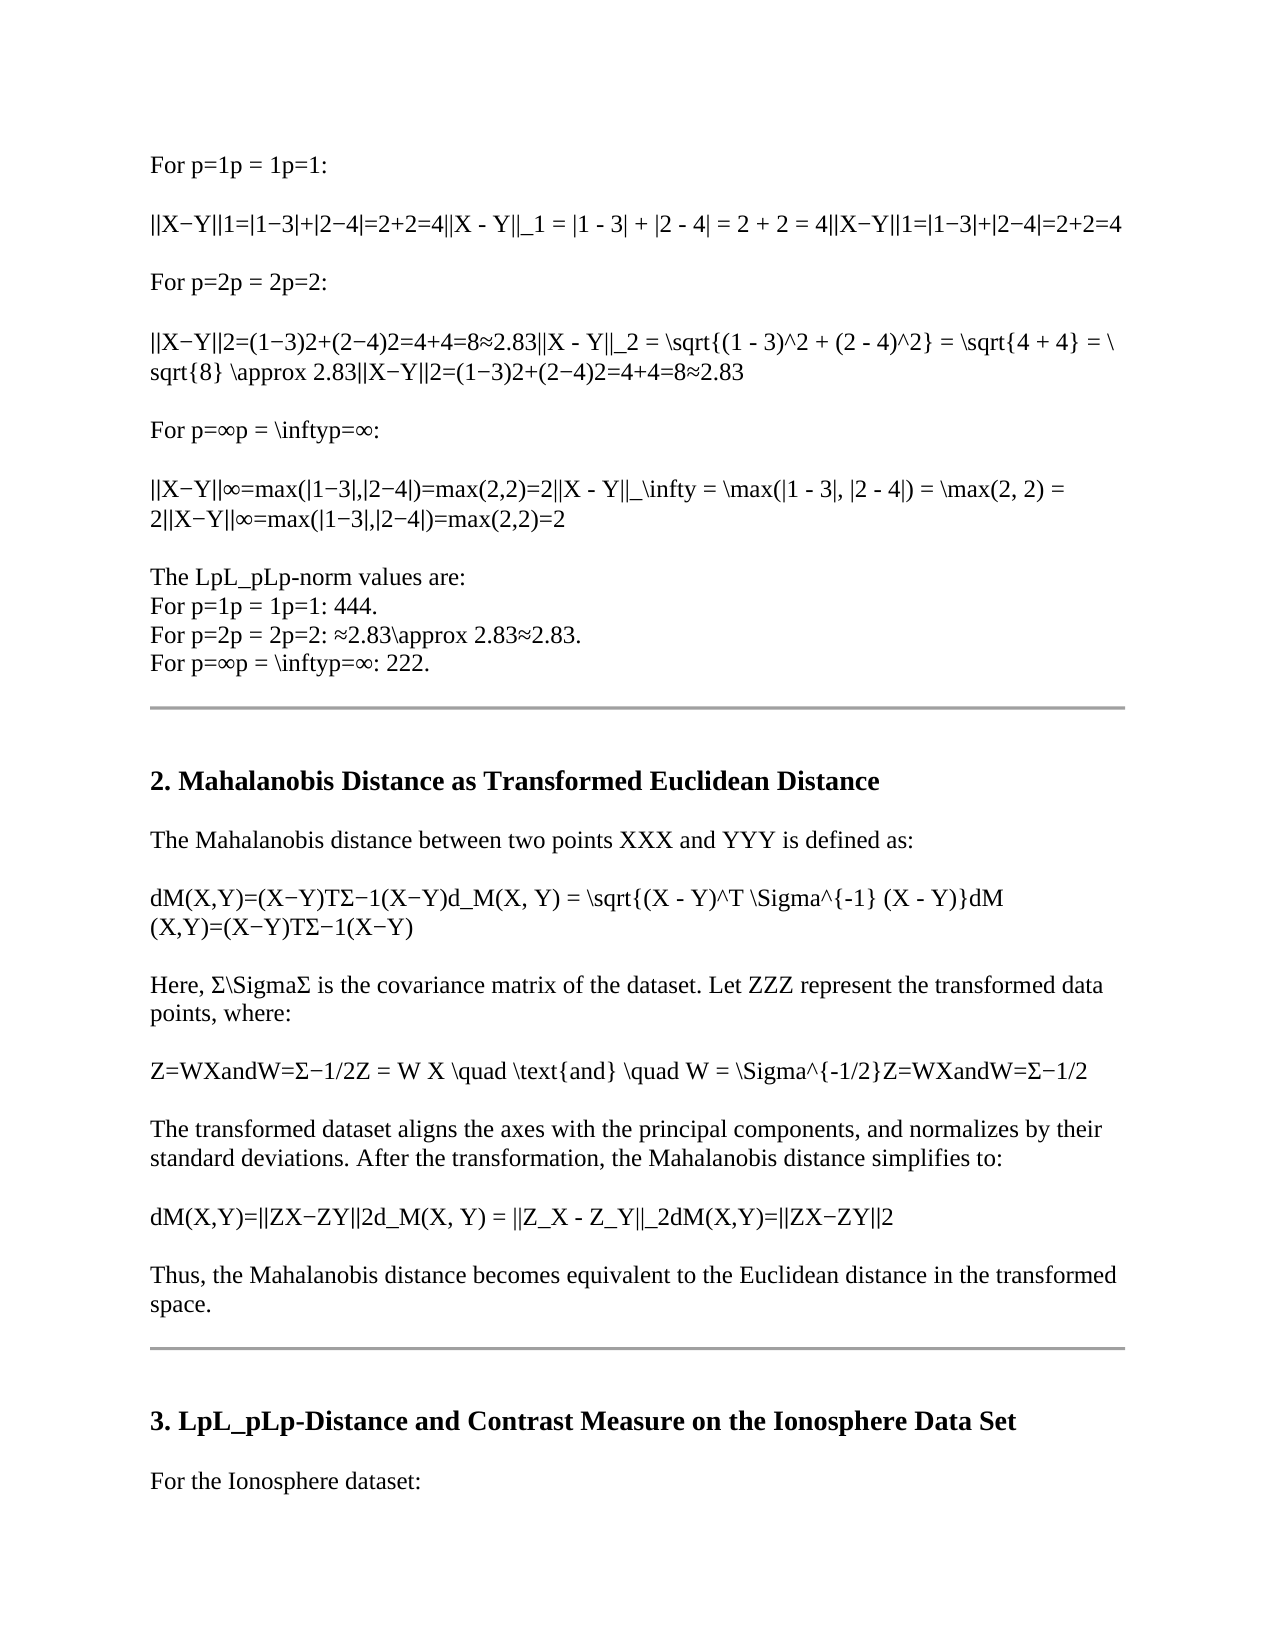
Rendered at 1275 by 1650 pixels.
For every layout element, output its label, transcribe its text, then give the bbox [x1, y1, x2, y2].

text ∣∣X−Y∣∣2=(1−3)2+(2−4)2=4+4=8≈2.83||X - Y||_2 = \sqrt{(1 - 3)^2 + (2 - 4)^2} = \sqrt{4 + 4} = \sqrt{8} \approx 2.83∣∣X−Y∣∣2​=(1−3)2+(2−4)2​=4+4​=8​≈2.83 [150, 325, 1125, 386]
text dM(X,Y)=(X−Y)TΣ−1(X−Y)d_M(X, Y) = \sqrt{(X - Y)^T \Sigma^{-1} (X - Y)}dM​(X,Y)=(X−Y)TΣ−1(X−Y)​ [150, 883, 1125, 941]
text For p=2p = 2p=2: [150, 267, 1125, 296]
text For the Ionosphere dataset: [150, 1466, 1125, 1494]
text Here, Σ\SigmaΣ is the covariance matrix of the dataset. Let ZZZ represent the transformed data points, where: [150, 970, 1125, 1027]
text For p=1p = 1p=1: [150, 150, 1125, 179]
text dM(X,Y)=∣∣ZX−ZY∣∣2d_M(X, Y) = ||Z_X - Z_Y||_2dM​(X,Y)=∣∣ZX​−ZY​∣∣2​ [150, 1201, 1125, 1231]
text 3. LpL_pLp​-Distance and Contrast Measure on the Ionosphere Data Set [150, 1404, 1125, 1437]
text Z=WXandW=Σ−1/2Z = W X \quad \text{and} \quad W = \Sigma^{-1/2}Z=WXandW=Σ−1/2 [150, 1056, 1125, 1085]
text The Mahalanobis distance between two points XXX and YYY is defined as: [150, 825, 1125, 854]
text Thus, the Mahalanobis distance becomes equivalent to the Euclidean distance in the transformed space. [150, 1260, 1125, 1318]
text ∣∣X−Y∣∣1=∣1−3∣+∣2−4∣=2+2=4||X - Y||_1 = |1 - 3| + |2 - 4| = 2 + 2 = 4∣∣X−Y∣∣1​=∣1−3∣+∣2−4∣=2+2=4 [150, 208, 1125, 238]
text The transformed dataset aligns the axes with the principal components, and normalizes by their standard deviations. After the transformation, the Mahalanobis distance simplifies to: [150, 1114, 1125, 1172]
text 2. Mahalanobis Distance as Transformed Euclidean Distance [150, 764, 1125, 796]
text ∣∣X−Y∣∣∞=max⁡(∣1−3∣,∣2−4∣)=max⁡(2,2)=2||X - Y||_\infty = \max(|1 - 3|, |2 - 4|) = \max(2, 2) = 2∣∣X−Y∣∣∞​=max(∣1−3∣,∣2−4∣)=max(2,2)=2 [150, 473, 1125, 533]
text For p=∞p = \inftyp=∞: [150, 415, 1125, 443]
text The LpL_pLp​-norm values are: For p=1p = 1p=1: 444. For p=2p = 2p=2: ≈2.83\approx 2.83≈2.83. For p=∞p = \inftyp=∞: 222. [150, 562, 1125, 677]
